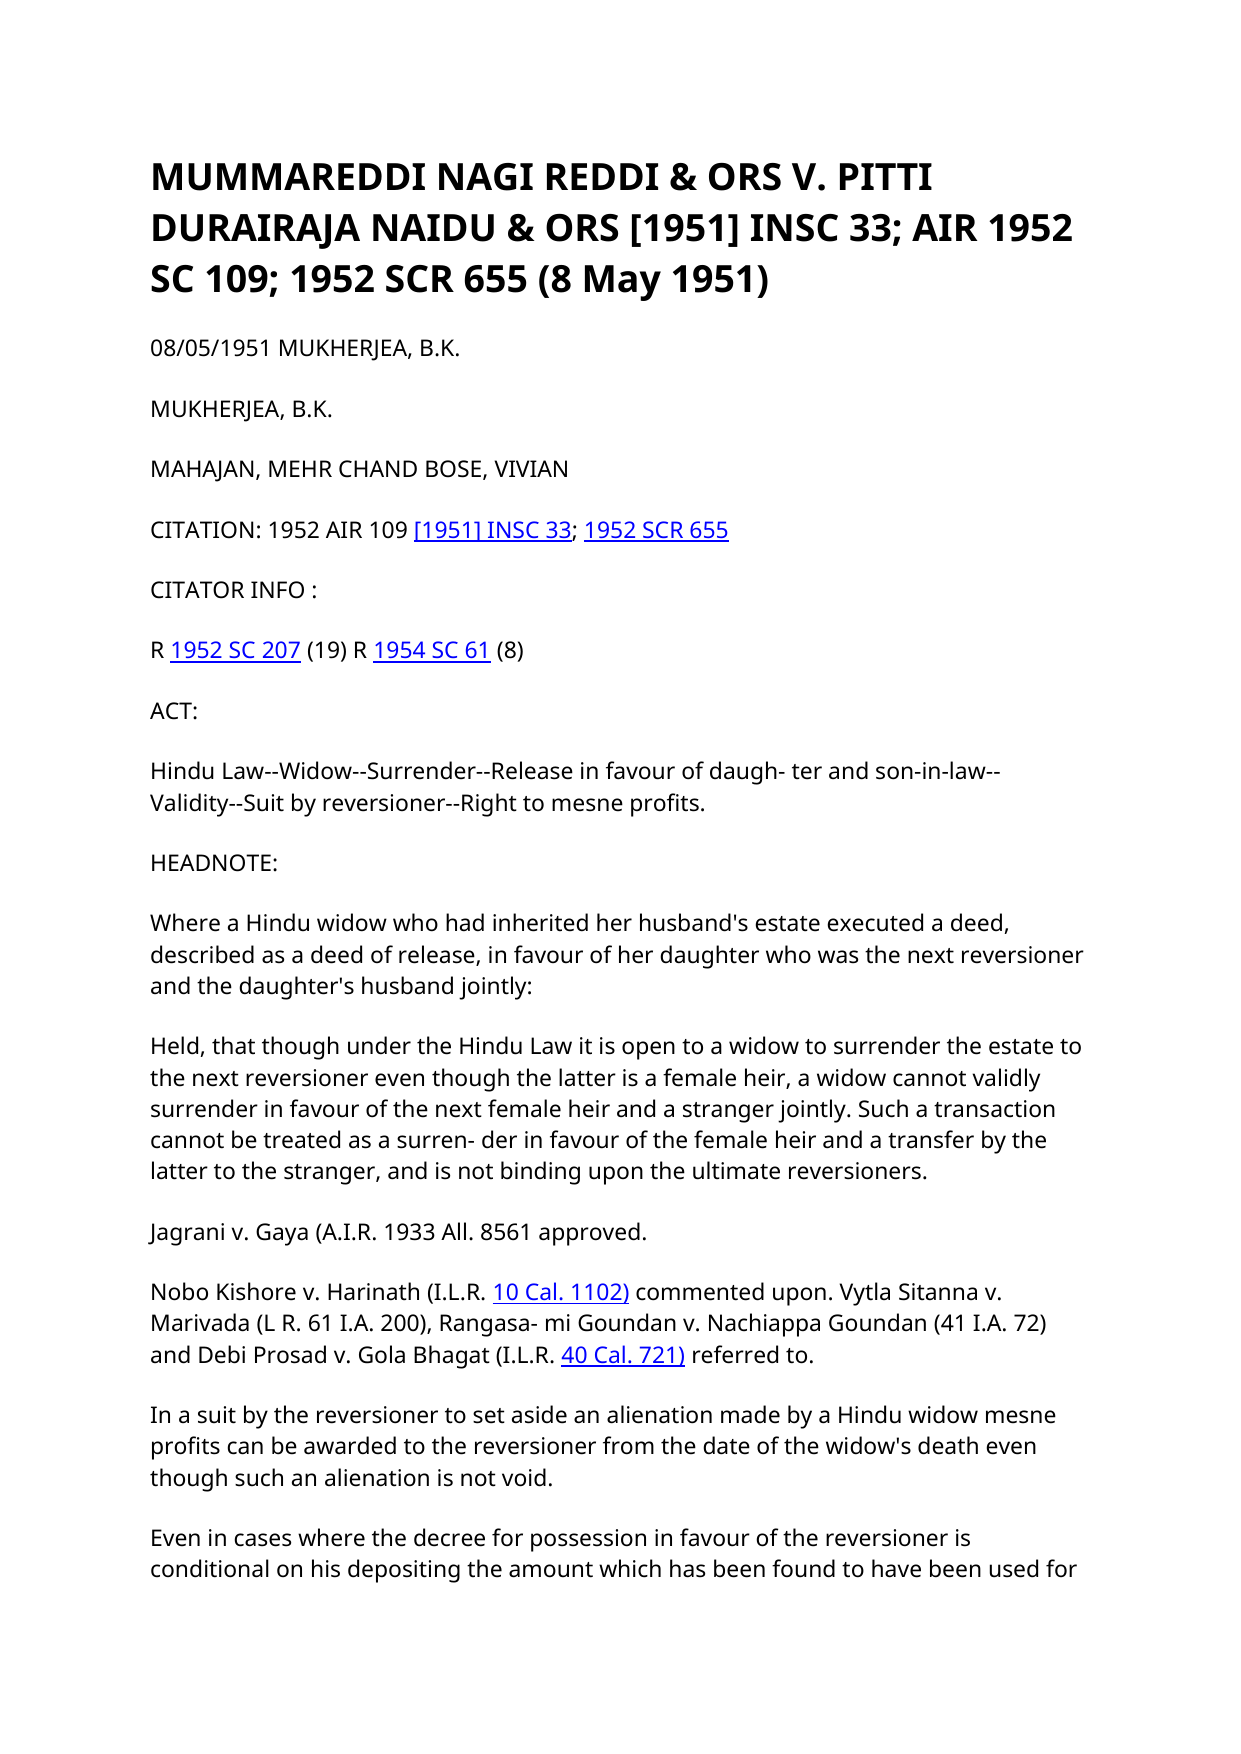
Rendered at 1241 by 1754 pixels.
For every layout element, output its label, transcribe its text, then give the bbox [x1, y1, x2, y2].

text 08/05/1951 MUKHERJEA, B.K. [150, 332, 1090, 363]
text Hindu Law--Widow--Surrender--Release in favour of daugh- ter and son-in-law--Validity--Suit by reversioner--Right to mesne profits. [150, 755, 1090, 818]
text Jagrani v. Gaya (A.I.R. 1933 All. 8561 approved. [150, 1216, 1090, 1247]
text Where a Hindu widow who had inherited her husband's estate executed a deed, described as a deed of release, in favour of her daughter who was the next reversioner and the daughter's husband jointly: [150, 907, 1090, 1001]
text In a suit by the reversioner to set aside an alienation made by a Hindu widow mesne profits can be awarded to the reversioner from the date of the widow's death even though such an alienation is not void. [150, 1399, 1090, 1493]
text CITATION: 1952 AIR 109 [1951] INSC 33; 1952 SCR 655 [150, 513, 1090, 545]
text MUKHERJEA, B.K. [150, 393, 1090, 424]
text HEADNOTE: [150, 847, 1090, 878]
text MAHAJAN, MEHR CHAND BOSE, VIVIAN [150, 453, 1090, 484]
text Nobo Kishore v. Harinath (I.L.R. 10 Cal. 1102) commented upon. Vytla Sitanna v. Marivada (L R. 61 I.A. 200), Rangasa- mi Goundan v. Nachiappa Goundan (41 I.A. 72) and Debi Prosad v. Gola Bhagat (I.L.R. 40 Cal. 721) referred to. [150, 1276, 1090, 1370]
text Held, that though under the Hindu Law it is open to a widow to surrender the estate to the next reversioner even though the latter is a female heir, a widow cannot validly surrender in favour of the next female heir and a stranger jointly. Such a transaction cannot be treated as a surren- der in favour of the female heir and a transfer by the latter to the stranger, and is not binding upon the ultimate reversioners. [150, 1030, 1090, 1186]
text R 1952 SC 207 (19) R 1954 SC 61 (8) [150, 634, 1090, 666]
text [150, 1522, 1090, 1584]
text MUMMAREDDI NAGI REDDI & ORS V. PITTI DURAIRAJA NAIDU & ORS [1951] INSC 33; AIR 1952 SC 109; 1952 SCR 655 (8 May 1951) [150, 150, 1090, 303]
text CITATOR INFO : [150, 574, 1090, 605]
text ACT: [150, 695, 1090, 726]
